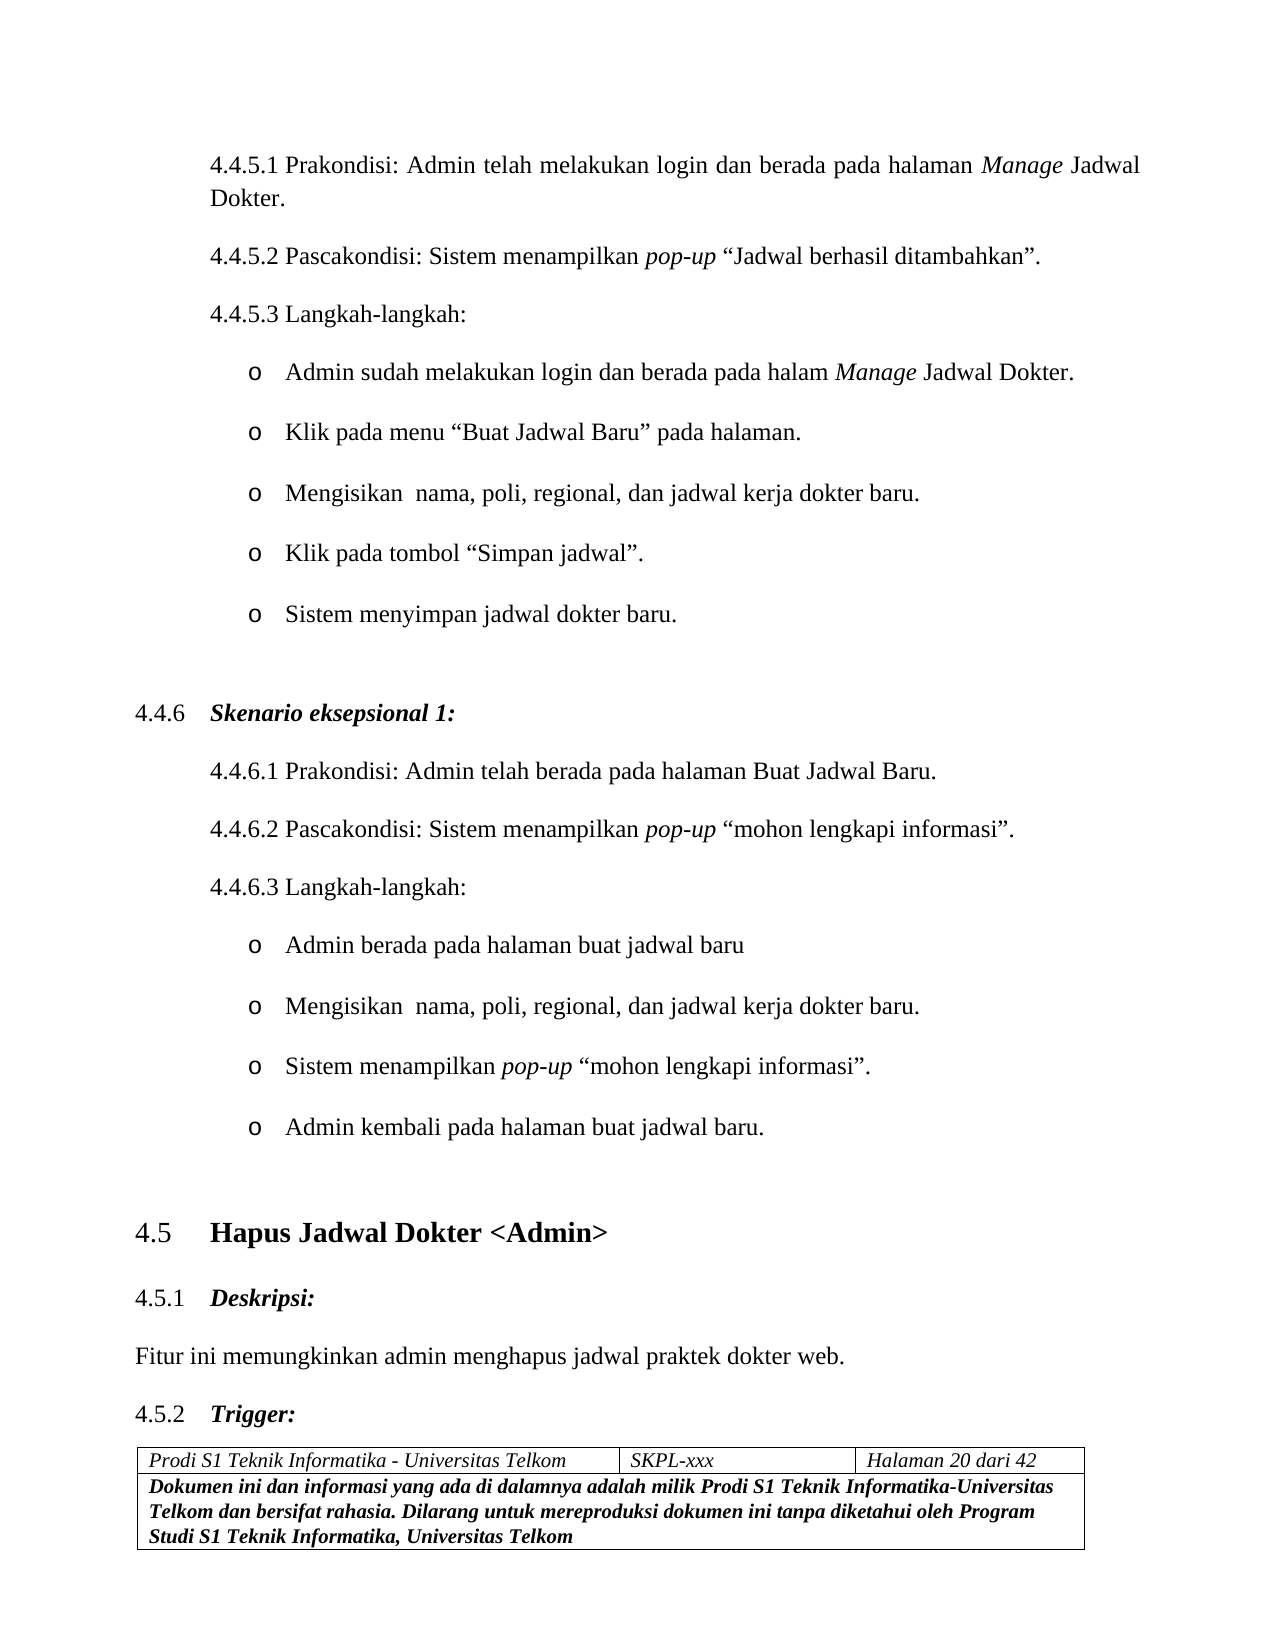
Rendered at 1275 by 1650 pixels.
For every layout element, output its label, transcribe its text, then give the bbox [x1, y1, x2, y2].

subtitle Sistem menyimpan jadwal dokter baru. [247, 599, 1140, 629]
subtitle Skenario eksepsional 1: [135, 698, 1140, 727]
subtitle Hapus Jadwal Dokter <Admin> [135, 1216, 1140, 1249]
subtitle Admin sudah melakukan login dan berada pada halam Manage Jadwal Dokter. [247, 357, 1140, 388]
subtitle Pascakondisi: Sistem menampilkan pop-up “Jadwal berhasil ditambahkan”. [210, 241, 1140, 270]
subtitle Langkah-langkah: [210, 299, 1140, 328]
subtitle Trigger: [135, 1399, 1140, 1428]
subtitle Pascakondisi: Sistem menampilkan pop-up “mohon lengkapi informasi”. [210, 814, 1140, 843]
subtitle Klik pada menu “Buat Jadwal Baru” pada halaman. [247, 417, 1140, 448]
subtitle Mengisikan nama, poli, regional, dan jadwal kerja dokter baru. [247, 478, 1140, 509]
subtitle Klik pada tombol “Simpan jadwal”. [247, 538, 1140, 569]
subtitle Mengisikan nama, poli, regional, dan jadwal kerja dokter baru. [247, 991, 1140, 1022]
subtitle Deskripsi: [135, 1283, 1140, 1312]
text Fitur ini memungkinkan admin menghapus jadwal praktek dokter web. [135, 1341, 1140, 1370]
subtitle Admin berada pada halaman buat jadwal baru [247, 931, 1140, 961]
subtitle Prakondisi: Admin telah melakukan login dan berada pada halaman Manage Jadwal Dokter. [210, 150, 1140, 212]
subtitle Prakondisi: Admin telah berada pada halaman Buat Jadwal Baru. [210, 756, 1140, 785]
subtitle Admin kembali pada halaman buat jadwal baru. [247, 1112, 1140, 1143]
subtitle Sistem menampilkan pop-up “mohon lengkapi informasi”. [247, 1051, 1140, 1082]
subtitle Langkah-langkah: [210, 872, 1140, 901]
